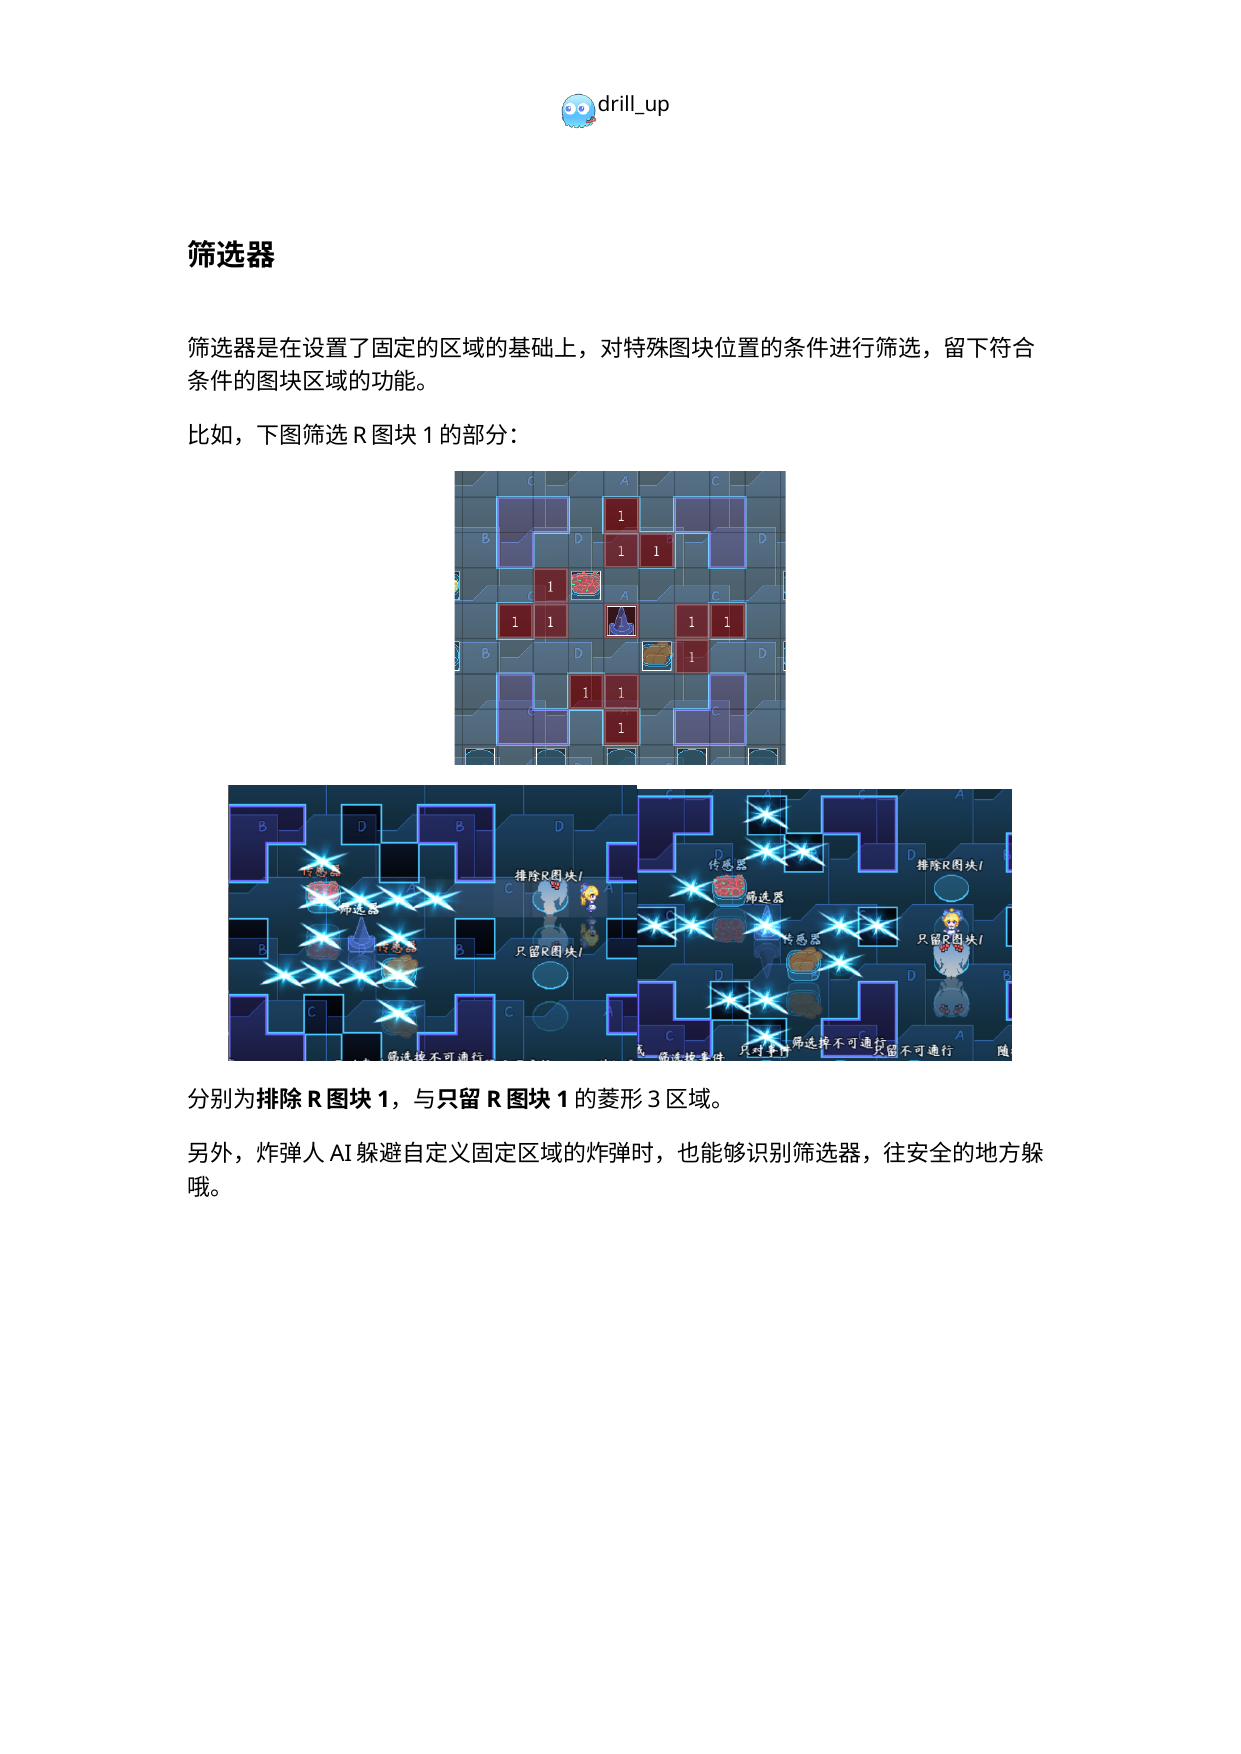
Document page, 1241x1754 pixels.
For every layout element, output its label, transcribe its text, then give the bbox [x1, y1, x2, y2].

text 分别为排除R图块1，与只留R图块1的菱形3区域。 [187, 1081, 1053, 1114]
subtitle 筛选器 [187, 219, 1053, 287]
picture [556, 88, 597, 130]
picture [454, 471, 786, 765]
text 筛选器是在设置了固定的区域的基础上，对特殊图块位置的条件进行筛选，留下符合条件的图块区域的功能。 [187, 330, 1053, 396]
text 另外，炸弹人AI躲避自定义固定区域的炸弹时，也能够识别筛选器，往安全的地方躲哦。 [187, 1135, 1053, 1202]
text 比如，下图筛选R图块1的部分： [187, 417, 1053, 451]
picture [228, 785, 1012, 1061]
